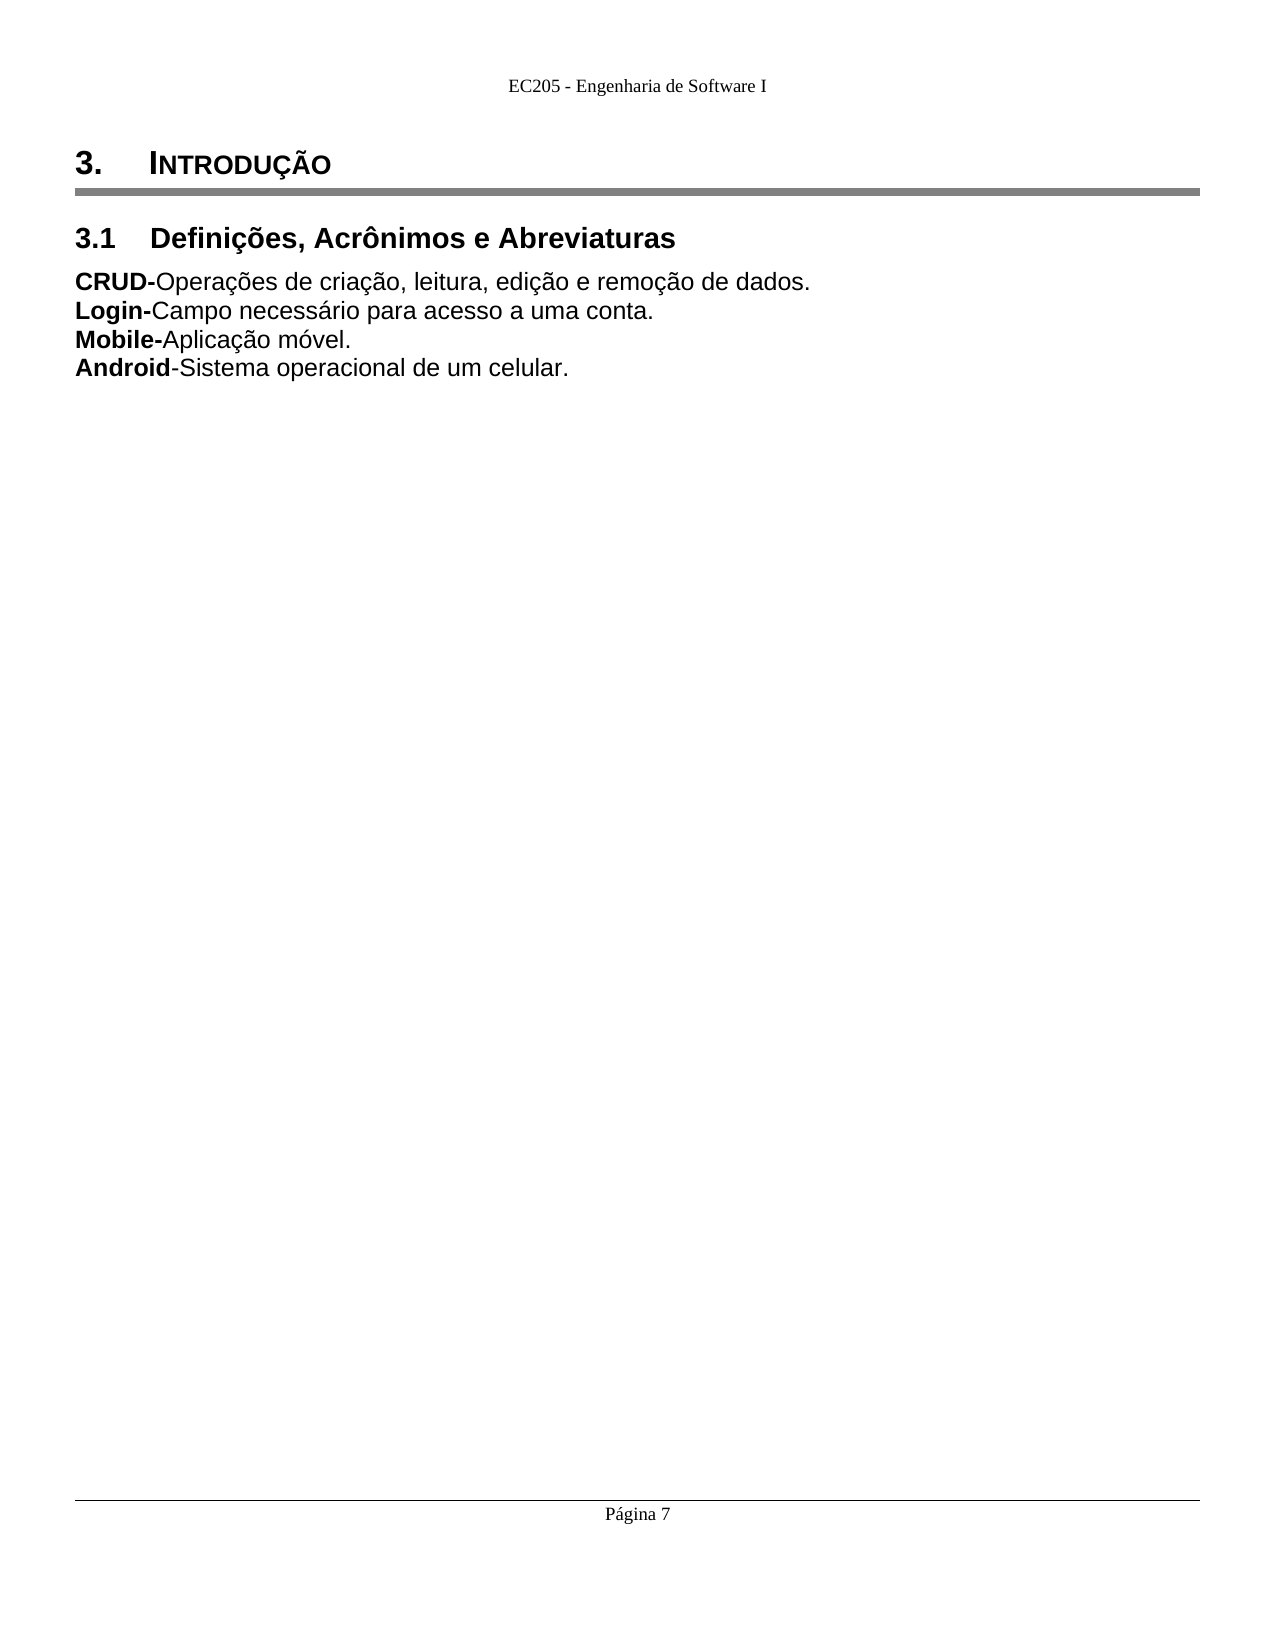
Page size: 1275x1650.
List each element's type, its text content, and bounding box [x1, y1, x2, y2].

text Login-Campo necessário para acesso a uma conta. [75, 296, 1200, 325]
subtitle Introdução [75, 143, 1200, 188]
text Android-Sistema operacional de um celular. [75, 353, 1200, 382]
subtitle Definições, Acrônimos e Abreviaturas [75, 221, 1200, 255]
text CRUD-Operações de criação, leitura, edição e remoção de dados. [75, 267, 1200, 296]
text Mobile-Aplicação móvel. [75, 325, 1200, 353]
